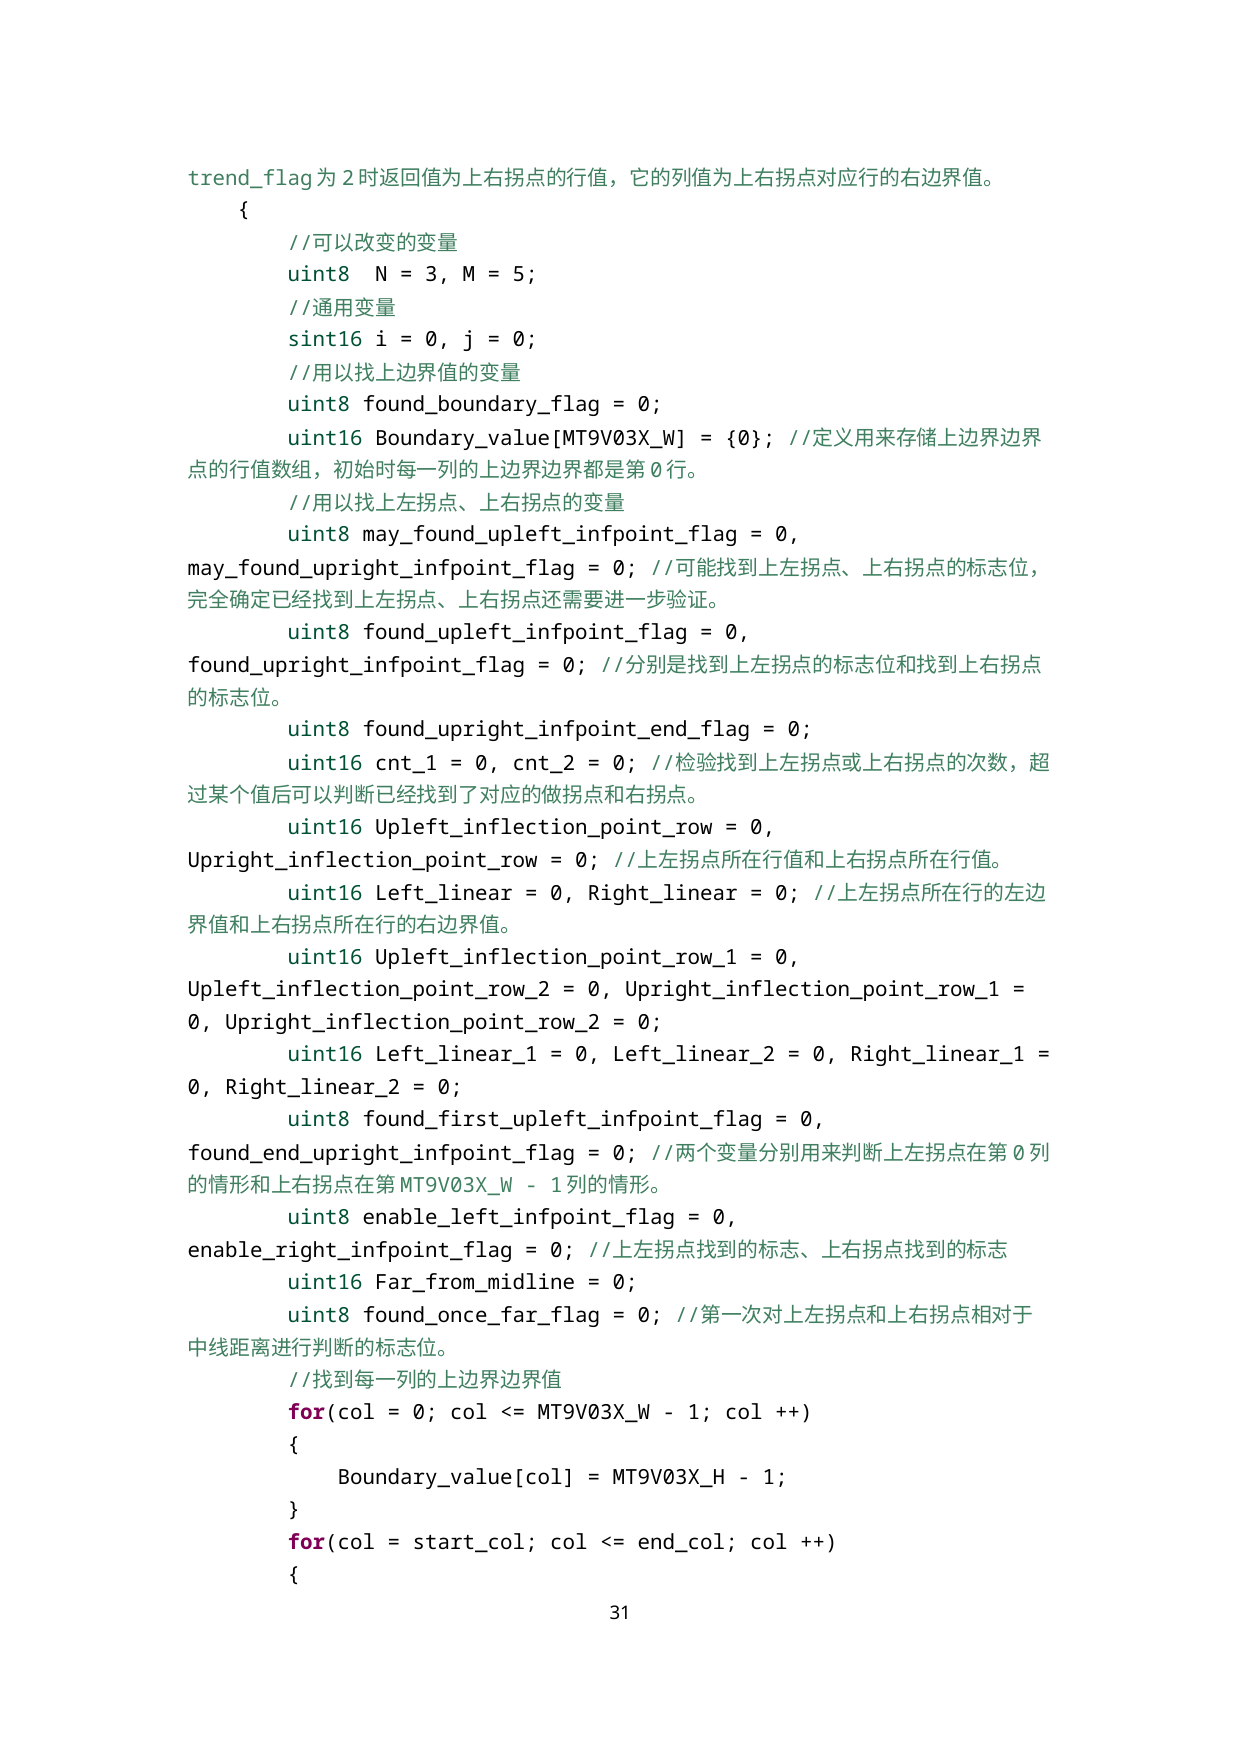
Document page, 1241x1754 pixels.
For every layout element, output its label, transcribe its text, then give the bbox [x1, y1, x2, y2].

text uint16 cnt_1 = 0, cnt_2 = 0; //检验找到上左拐点或上右拐点的次数，超过某个值后可以判断已经找到了对应的做拐点和右拐点。 [187, 745, 1053, 810]
text //用以找上左拐点、上右拐点的变量 [187, 485, 1053, 517]
text uint8 may_found_upleft_infpoint_flag = 0, may_found_upright_infpoint_flag = 0; //可能找到上左拐点、上右拐点的标志位，完全确定已经找到上左拐点、上右拐点还需要进一步验证。 [187, 517, 1053, 615]
text { [187, 1557, 1053, 1590]
text Boundary_value[col] = MT9V03X_H - 1; [187, 1460, 1053, 1492]
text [187, 160, 1053, 192]
text uint16 Upleft_inflection_point_row = 0, Upright_inflection_point_row = 0; //上左拐点所在行值和上右拐点所在行值。 [187, 810, 1053, 875]
text uint8 found_upright_infpoint_end_flag = 0; [187, 712, 1053, 745]
text //找到每一列的上边界边界值 [187, 1362, 1053, 1395]
text { [187, 1427, 1053, 1460]
text //通用变量 [187, 290, 1053, 322]
text uint8 found_upleft_infpoint_flag = 0, found_upright_infpoint_flag = 0; //分别是找到上左拐点的标志位和找到上右拐点的标志位。 [187, 615, 1053, 712]
text uint16 Far_from_midline = 0; [187, 1265, 1053, 1297]
text uint16 Left_linear_1 = 0, Left_linear_2 = 0, Right_linear_1 = 0, Right_linear_2 = 0; [187, 1037, 1053, 1102]
text uint8 found_once_far_flag = 0; //第一次对上左拐点和上右拐点相对于中线距离进行判断的标志位。 [187, 1297, 1053, 1362]
text uint16 Left_linear = 0, Right_linear = 0; //上左拐点所在行的左边界值和上右拐点所在行的右边界值。 [187, 875, 1053, 940]
text uint8 found_first_upleft_infpoint_flag = 0, found_end_upright_infpoint_flag = 0; //两个变量分别用来判断上左拐点在第0列的情形和上右拐点在第MT9V03X_W - 1列的情形。 [187, 1102, 1053, 1200]
text //用以找上边界值的变量 [187, 355, 1053, 387]
text uint8 found_boundary_flag = 0; [187, 387, 1053, 420]
text for(col = 0; col <= MT9V03X_W - 1; col ++) [187, 1395, 1053, 1427]
text //可以改变的变量 [187, 225, 1053, 257]
text sint16 i = 0, j = 0; [187, 322, 1053, 355]
text uint16 Boundary_value[MT9V03X_W] = {0}; //定义用来存储上边界边界点的行值数组，初始时每一列的上边界边界都是第0行。 [187, 420, 1053, 485]
text } [187, 1492, 1053, 1525]
text uint16 Upleft_inflection_point_row_1 = 0, Upleft_inflection_point_row_2 = 0, Upright_inflection_point_row_1 = 0, Upright_inflection_point_row_2 = 0; [187, 940, 1053, 1037]
text for(col = start_col; col <= end_col; col ++) [187, 1525, 1053, 1557]
text { [187, 192, 1053, 225]
text uint8 enable_left_infpoint_flag = 0, enable_right_infpoint_flag = 0; //上左拐点找到的标志、上右拐点找到的标志 [187, 1200, 1053, 1265]
text uint8 N = 3, M = 5; [187, 257, 1053, 290]
